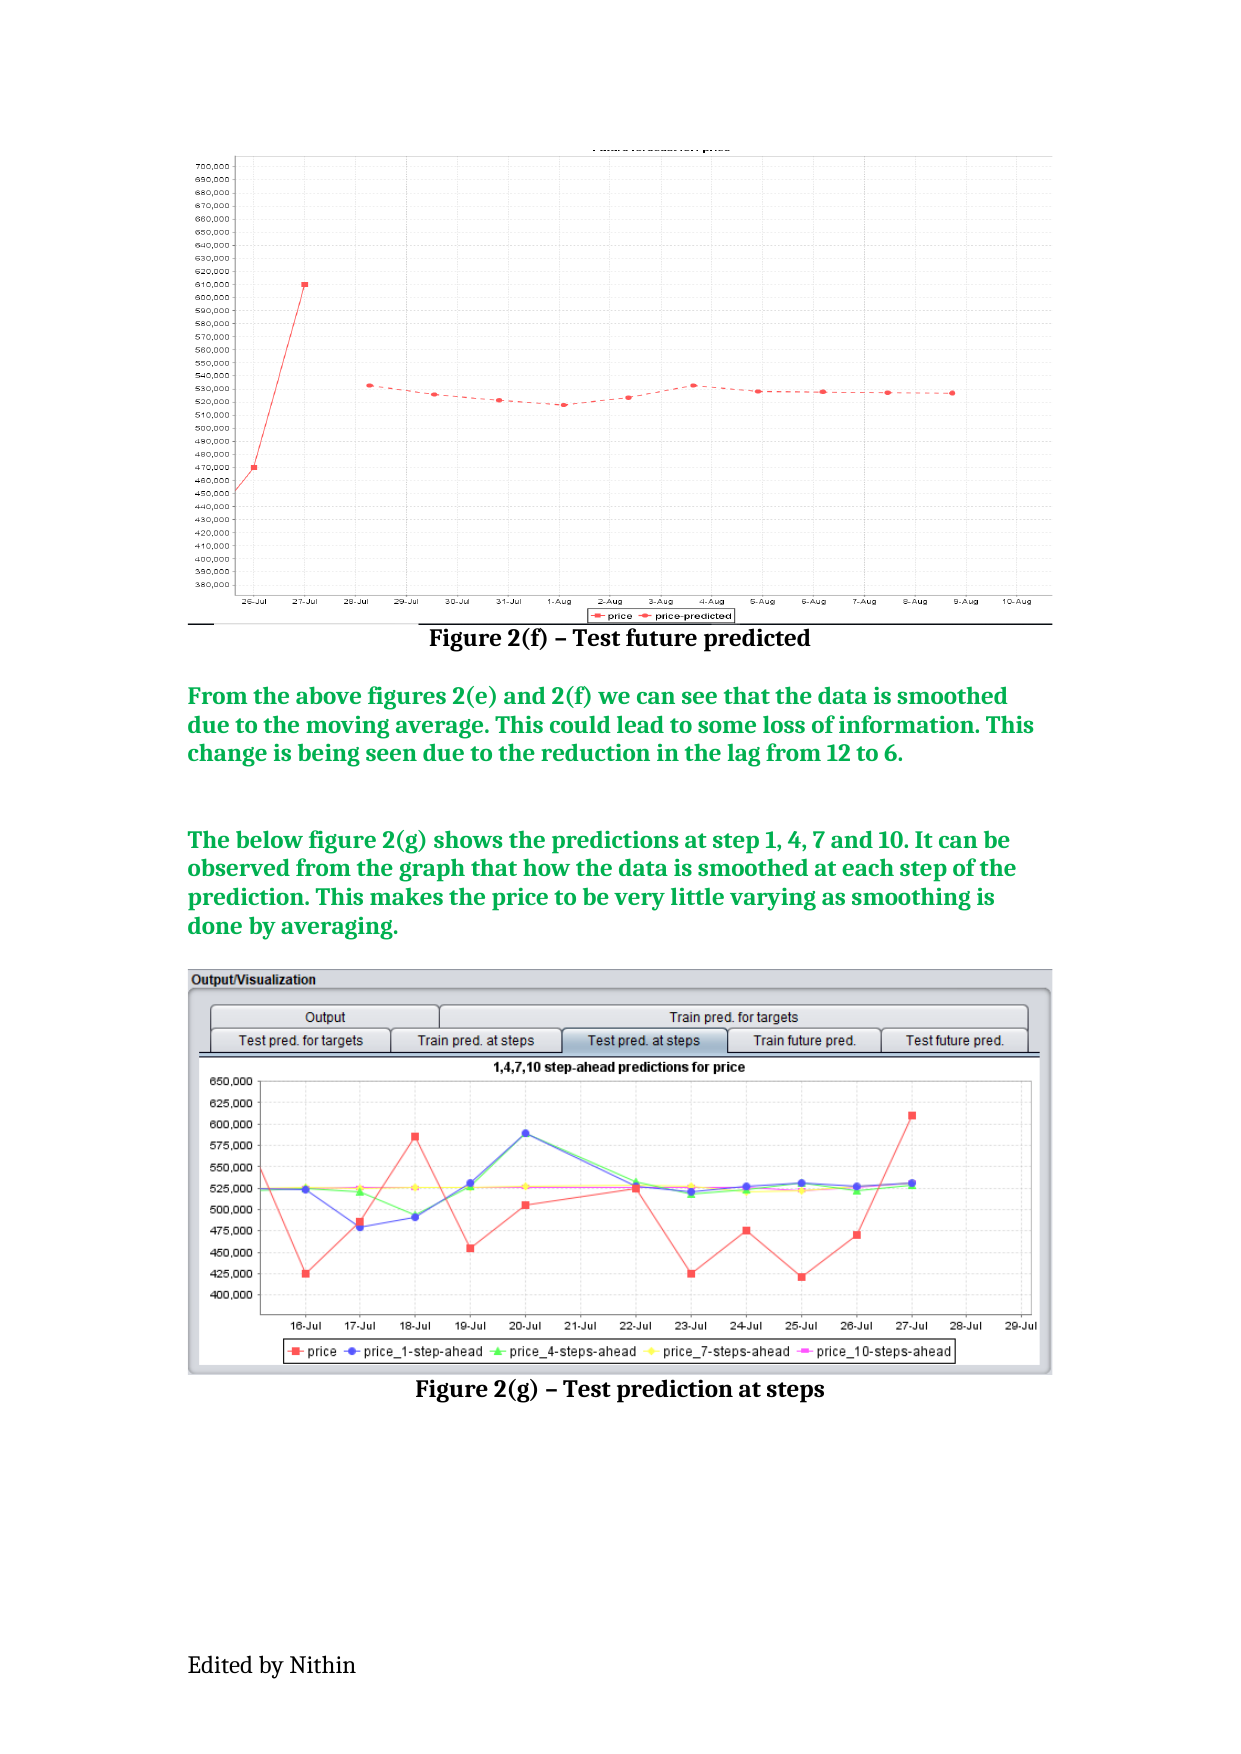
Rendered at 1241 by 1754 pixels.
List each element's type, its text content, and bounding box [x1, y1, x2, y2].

text Figure 2(g) – Test prediction at steps [187, 1375, 1053, 1403]
picture [187, 969, 1053, 1375]
text The below figure 2(g) shows the predictions at step 1, 4, 7 and 10. It can be observed from the graph that how the data is smoothed at each step of the prediction. This makes the price to be very little varying as smoothing is done by averaging. [187, 826, 1053, 941]
text Figure 2(f) – Test future predicted [187, 625, 1053, 653]
text From the above figures 2(e) and 2(f) we can see that the data is smoothed due to the moving average. This could lead to some loss of information. This change is being seen due to the reduction in the lag from 12 to 6. [187, 682, 1053, 768]
picture [187, 150, 1053, 625]
